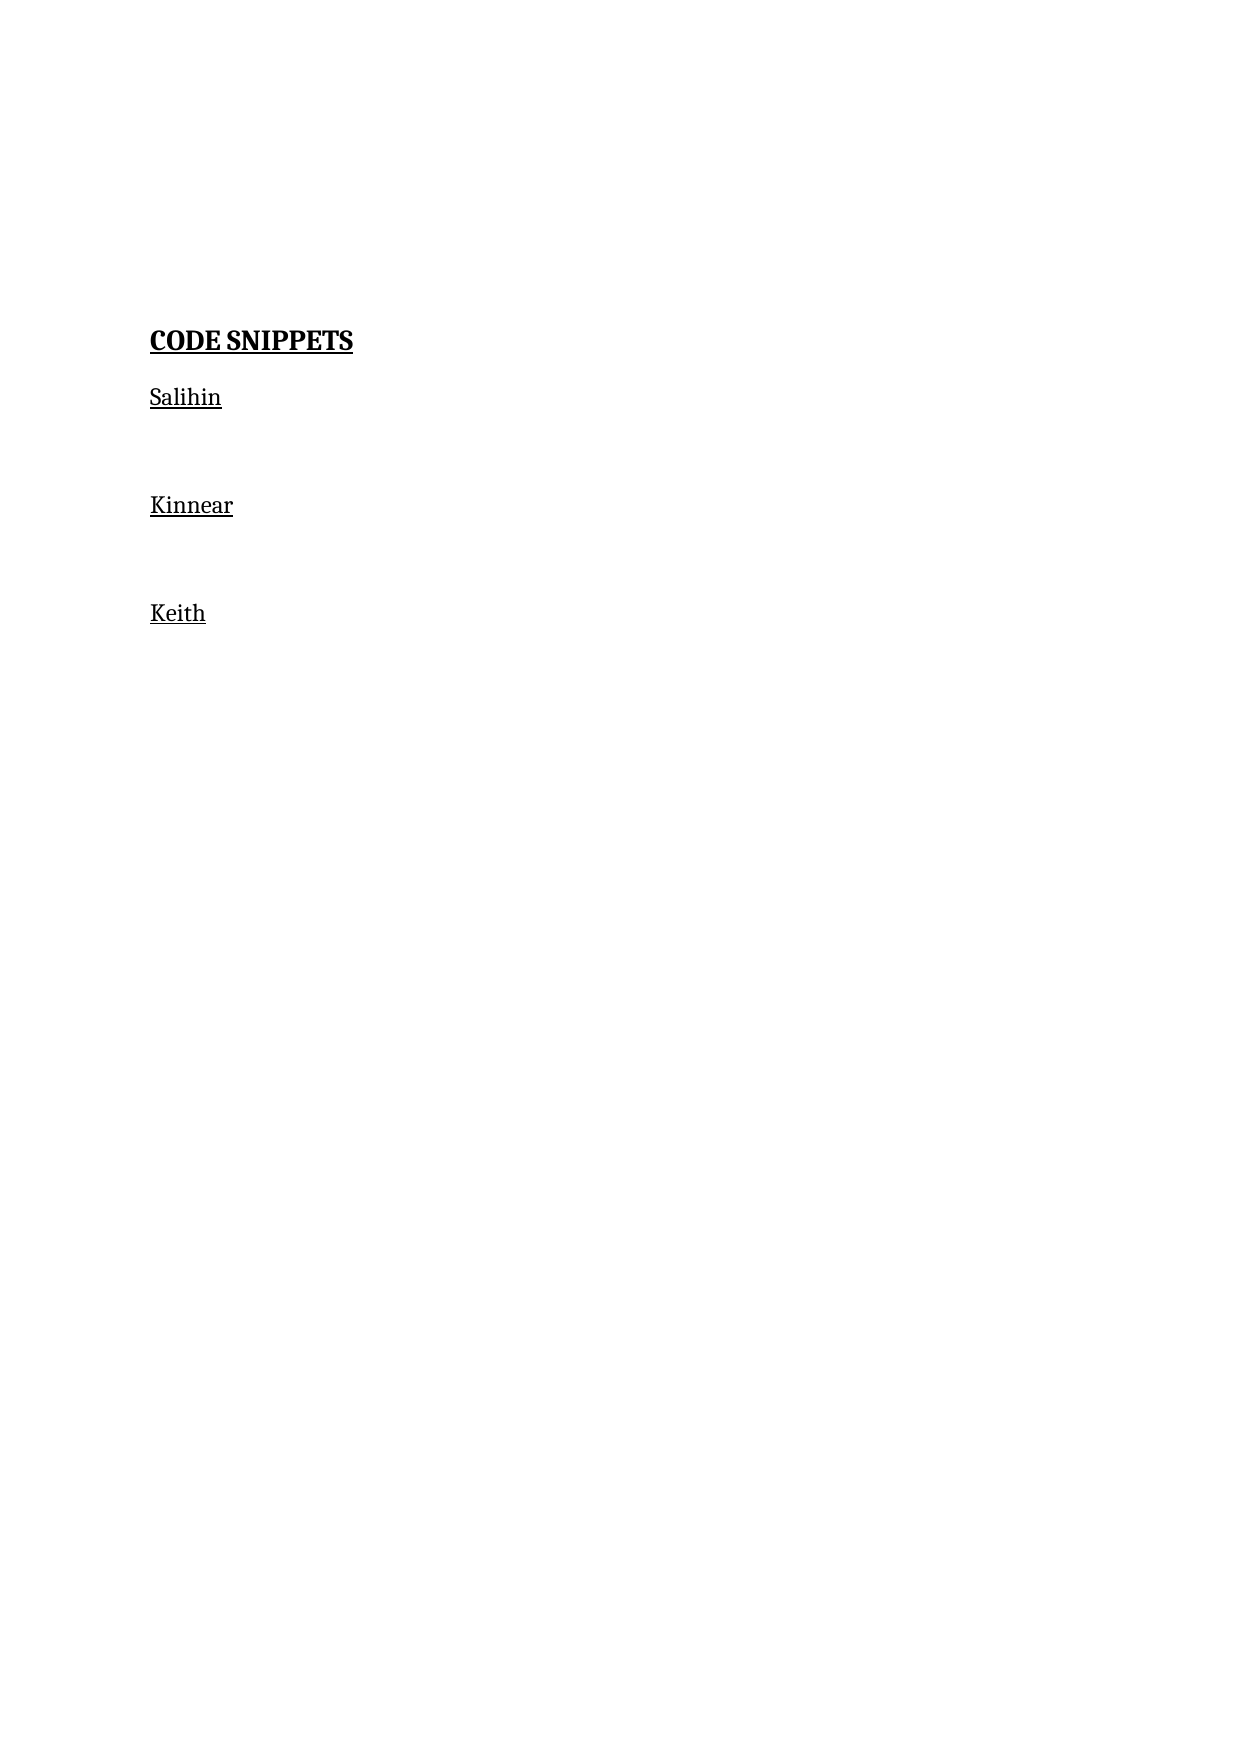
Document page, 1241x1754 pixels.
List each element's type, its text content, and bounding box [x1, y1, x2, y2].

text CODE SNIPPETS [150, 324, 1090, 357]
text Salihin [150, 383, 1090, 412]
text Kinnear [150, 491, 1090, 519]
text Keith [150, 598, 1090, 627]
